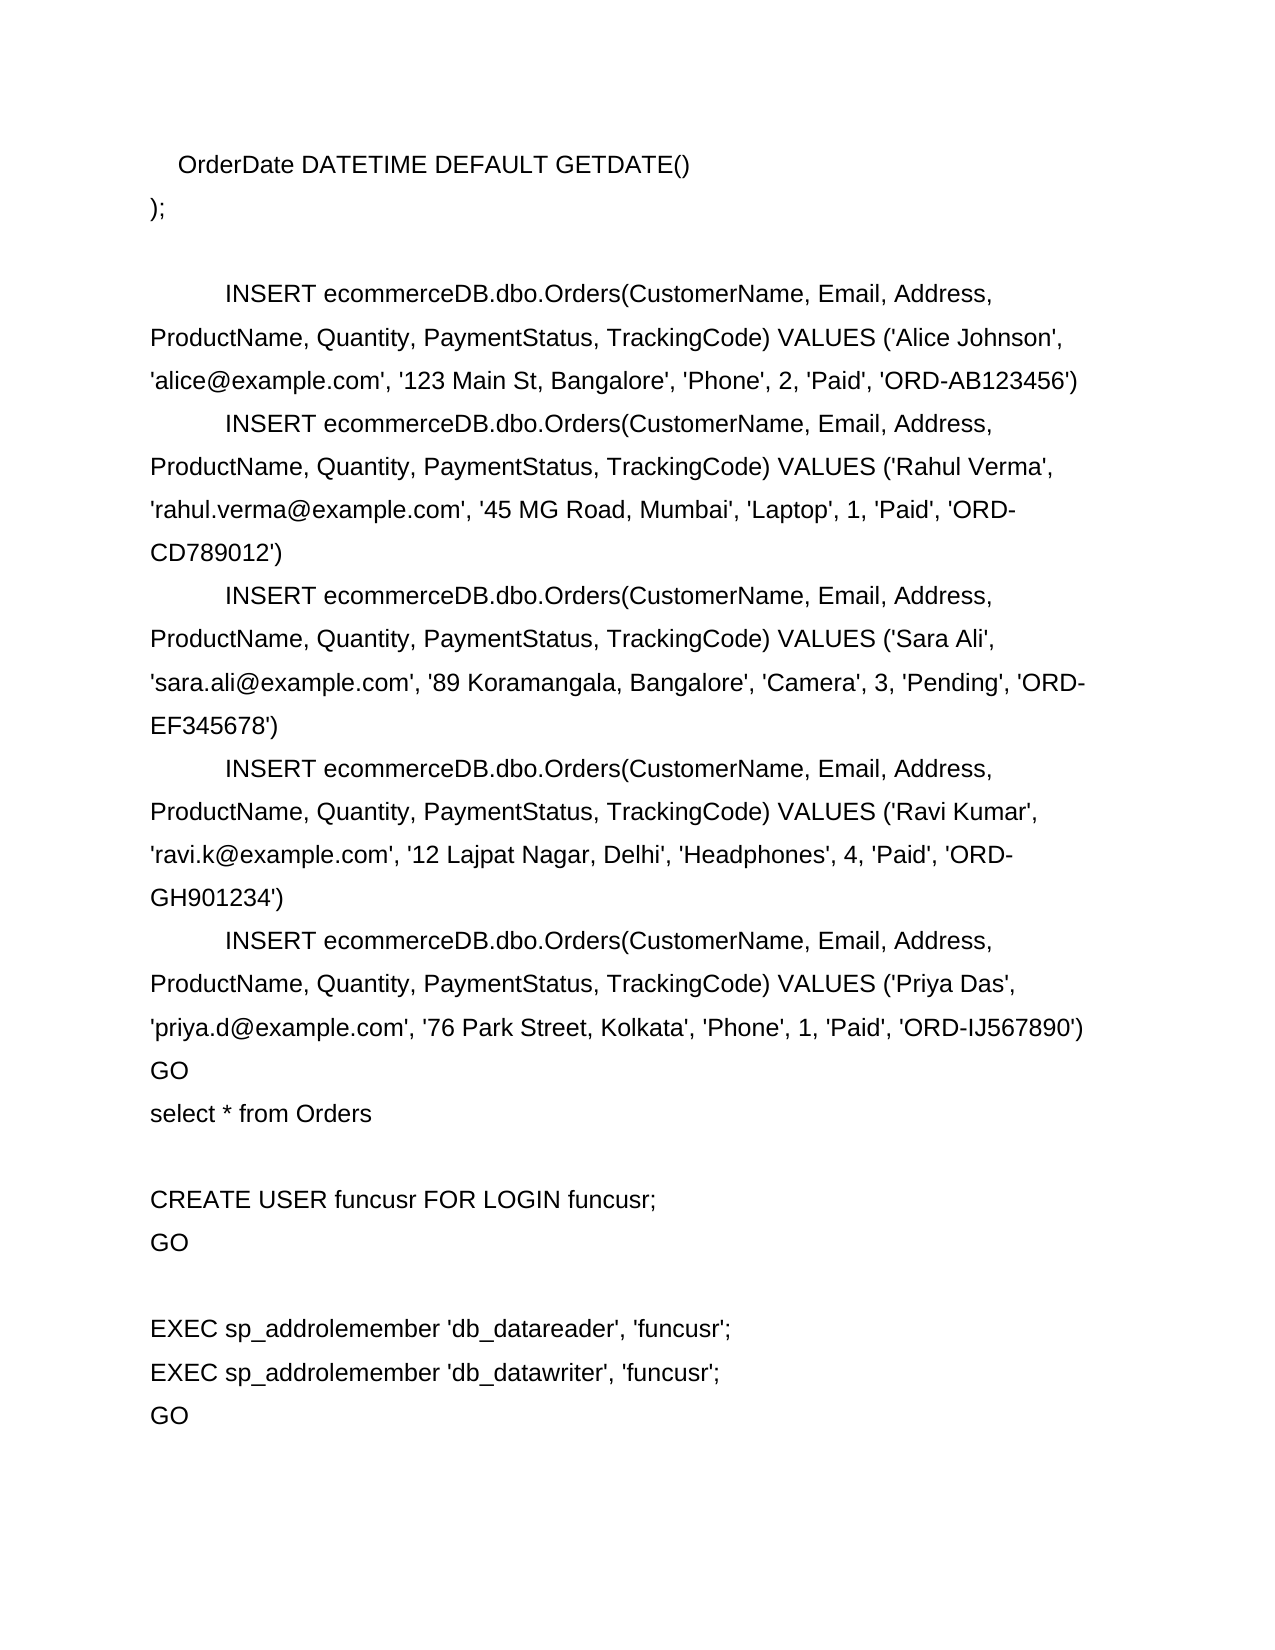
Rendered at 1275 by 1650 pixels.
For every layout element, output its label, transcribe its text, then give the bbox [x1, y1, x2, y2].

text INSERT ecommerceDB.dbo.Orders(CustomerName, Email, Address, ProductName, Quantity, PaymentStatus, TrackingCode) VALUES ('Ravi Kumar', 'ravi.k@example.com', '12 Lajpat Nagar, Delhi', 'Headphones', 4, 'Paid', 'ORD-GH901234') [150, 754, 1125, 912]
text ); [150, 193, 1125, 222]
text INSERT ecommerceDB.dbo.Orders(CustomerName, Email, Address, ProductName, Quantity, PaymentStatus, TrackingCode) VALUES ('Sara Ali', 'sara.ali@example.com', '89 Koramangala, Bangalore', 'Camera', 3, 'Pending', 'ORD-EF345678') [150, 581, 1125, 739]
text GO [150, 1056, 1125, 1084]
text EXEC sp_addrolemember 'db_datawriter', 'funcusr'; [150, 1357, 1125, 1386]
text GO [150, 1401, 1125, 1429]
text INSERT ecommerceDB.dbo.Orders(CustomerName, Email, Address, ProductName, Quantity, PaymentStatus, TrackingCode) VALUES ('Alice Johnson', 'alice@example.com', '123 Main St, Bangalore', 'Phone', 2, 'Paid', 'ORD-AB123456') [150, 279, 1125, 394]
text OrderDate DATETIME DEFAULT GETDATE() [150, 150, 1125, 179]
text CREATE USER funcusr FOR LOGIN funcusr; [150, 1185, 1125, 1214]
text INSERT ecommerceDB.dbo.Orders(CustomerName, Email, Address, ProductName, Quantity, PaymentStatus, TrackingCode) VALUES ('Rahul Verma', 'rahul.verma@example.com', '45 MG Road, Mumbai', 'Laptop', 1, 'Paid', 'ORD-CD789012') [150, 409, 1125, 567]
text EXEC sp_addrolemember 'db_datareader', 'funcusr'; [150, 1314, 1125, 1343]
text GO [150, 1228, 1125, 1257]
text select * from Orders [150, 1099, 1125, 1127]
text INSERT ecommerceDB.dbo.Orders(CustomerName, Email, Address, ProductName, Quantity, PaymentStatus, TrackingCode) VALUES ('Priya Das', 'priya.d@example.com', '76 Park Street, Kolkata', 'Phone', 1, 'Paid', 'ORD-IJ567890') [150, 926, 1125, 1041]
